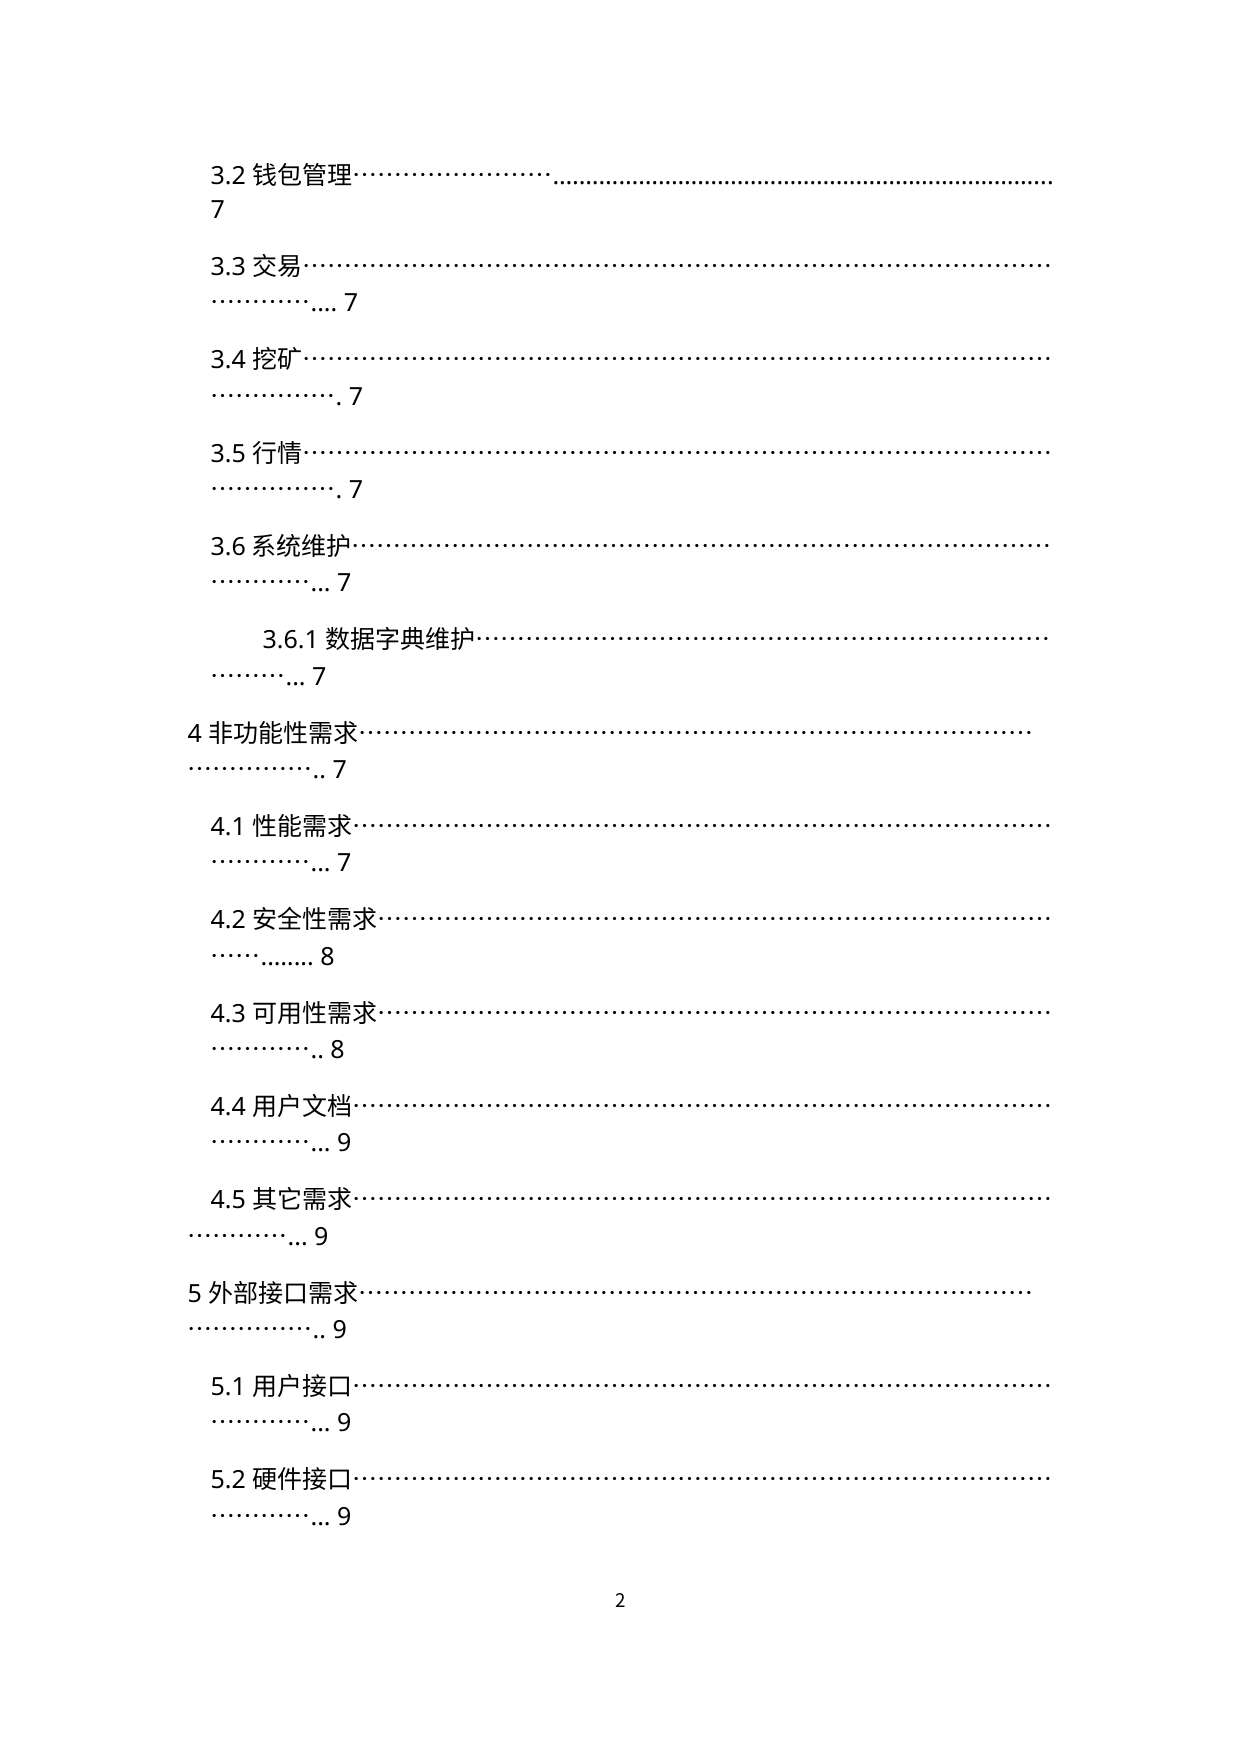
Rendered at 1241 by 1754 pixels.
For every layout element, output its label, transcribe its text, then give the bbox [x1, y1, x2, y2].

text 4.2 安全性需求……………………………………………………………………………..…... 8 [210, 900, 1053, 972]
text 4.1 性能需求……………………………………………………………………………………... 7 [210, 807, 1053, 879]
text 4.5 其它需求……………………………………………………………………………………... 9 [187, 1180, 1053, 1252]
text 3.5 行情……………………………………………………………………………………………. 7 [210, 433, 1053, 506]
text 5.2 硬件接口……………………………………………………………………………………... 9 [210, 1460, 1053, 1532]
text 4 非功能性需求…………………………………………………………………………………….. 7 [187, 713, 1053, 786]
text 5.1 用户接口……………………………………………………………………………………... 9 [210, 1367, 1053, 1439]
text 3.4 挖矿……………………………………………………………………………………………. 7 [210, 340, 1053, 412]
text 3.6系统维护……………………………………………………………………………………... 7 [210, 527, 1053, 599]
text 4.4 用户文档……………………………………………………………………………………... 9 [210, 1087, 1053, 1159]
text 3.3 交易………………………………………………………………………………………….... 7 [210, 247, 1053, 319]
text 3.2 钱包管理…………………….………………………………………………………………...7 [210, 155, 1053, 226]
text 4.3 可用性需求………………………………………………………………………………….. 8 [210, 993, 1053, 1066]
text 3.6.1 数据字典维护……………………………………………………………………... 7 [210, 620, 1053, 692]
text 5 外部接口需求…………………………………………………………………………………….. 9 [187, 1273, 1053, 1346]
